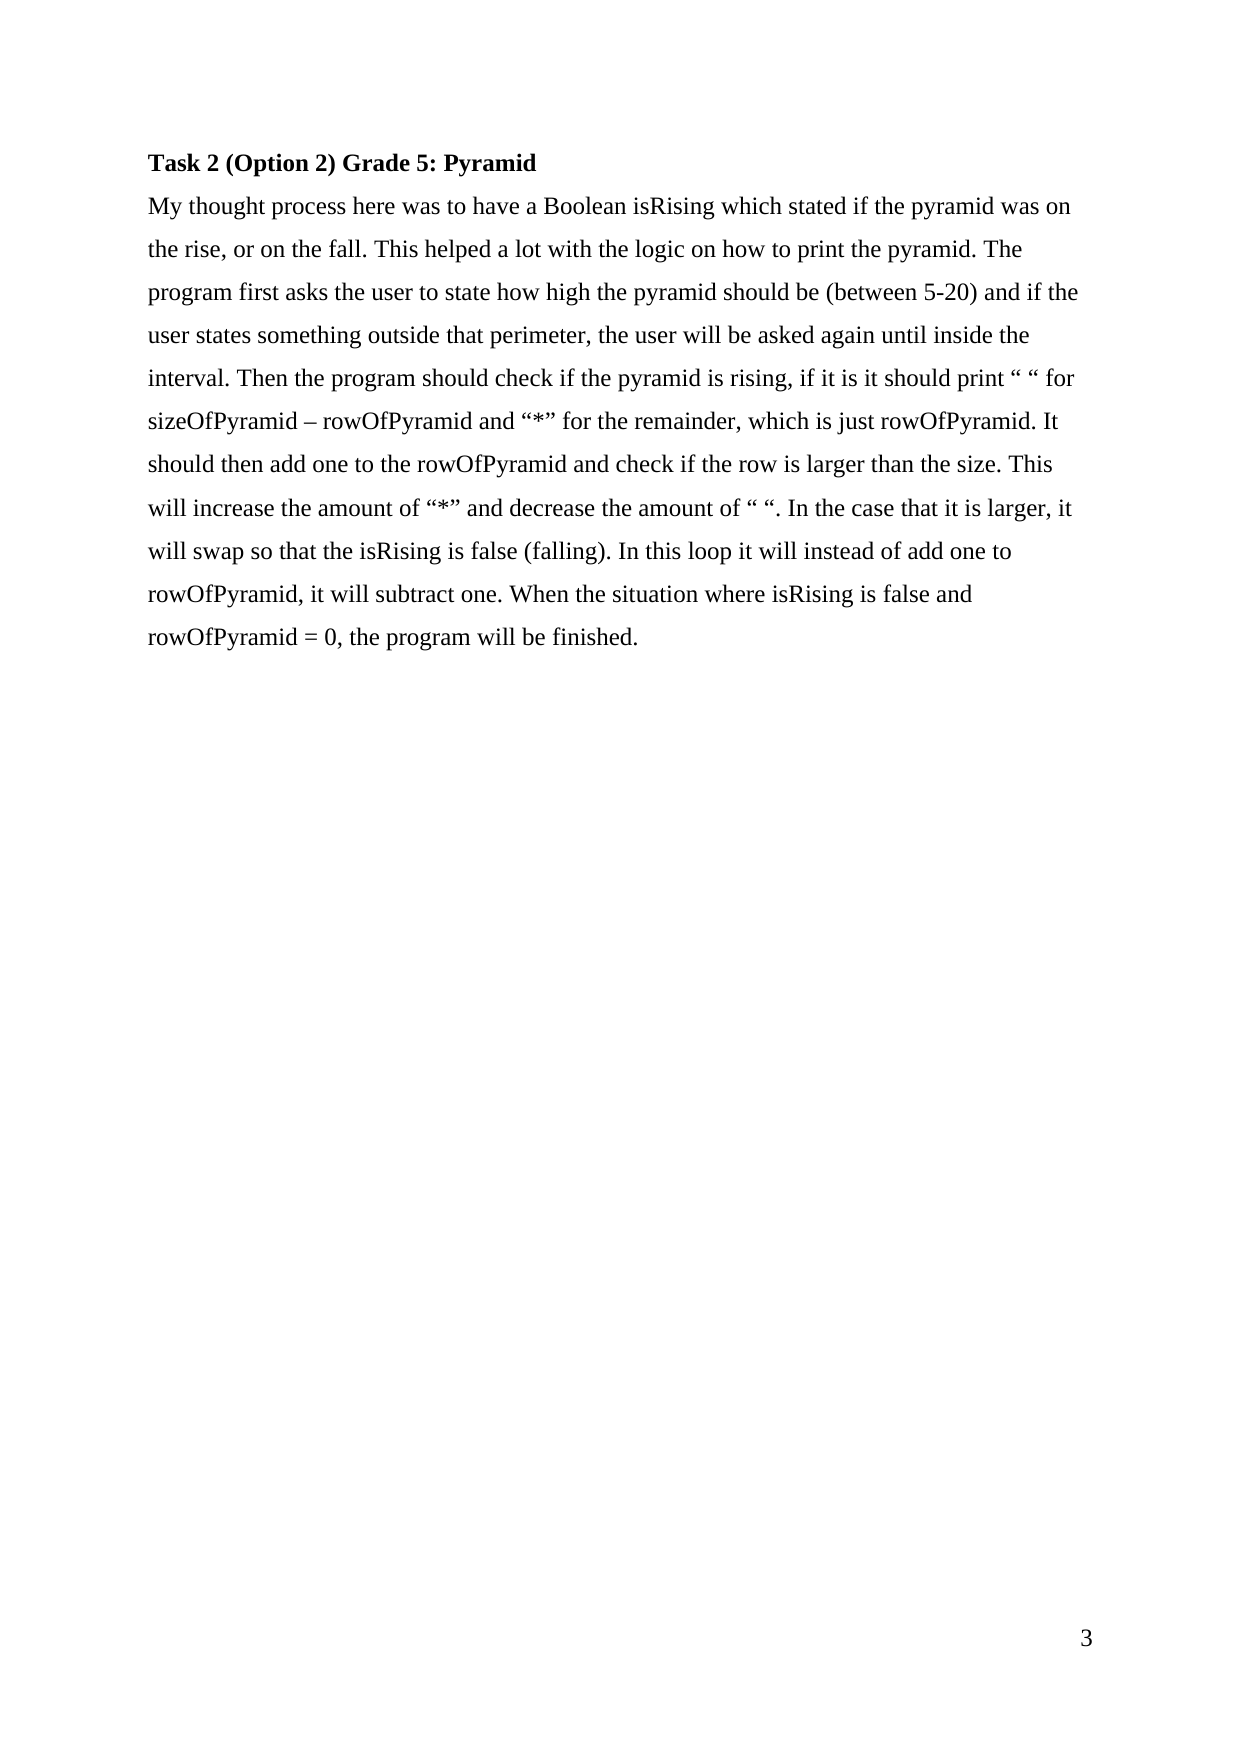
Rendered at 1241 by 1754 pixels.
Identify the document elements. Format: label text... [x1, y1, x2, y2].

text Task 2 (Option 2) Grade 5: Pyramid [148, 148, 1093, 176]
text My thought process here was to have a Boolean isRising which stated if the pyramid was on the rise, or on the fall. This helped a lot with the logic on how to print the pyramid. The program first asks the user to state how high the pyramid should be (between 5-20) and if the user states something outside that perimeter, the user will be asked again until inside the interval. Then the program should check if the pyramid is rising, if it is it should print “ “ for sizeOfPyramid – rowOfPyramid and “*” for the remainder, which is just rowOfPyramid. It should then add one to the rowOfPyramid and check if the row is larger than the size. This will increase the amount of “*” and decrease the amount of “ “. In the case that it is larger, it will swap so that the isRising is false (falling). In this loop it will instead of add one to rowOfPyramid, it will subtract one. When the situation where isRising is false and rowOfPyramid = 0, the program will be finished. [148, 191, 1093, 651]
